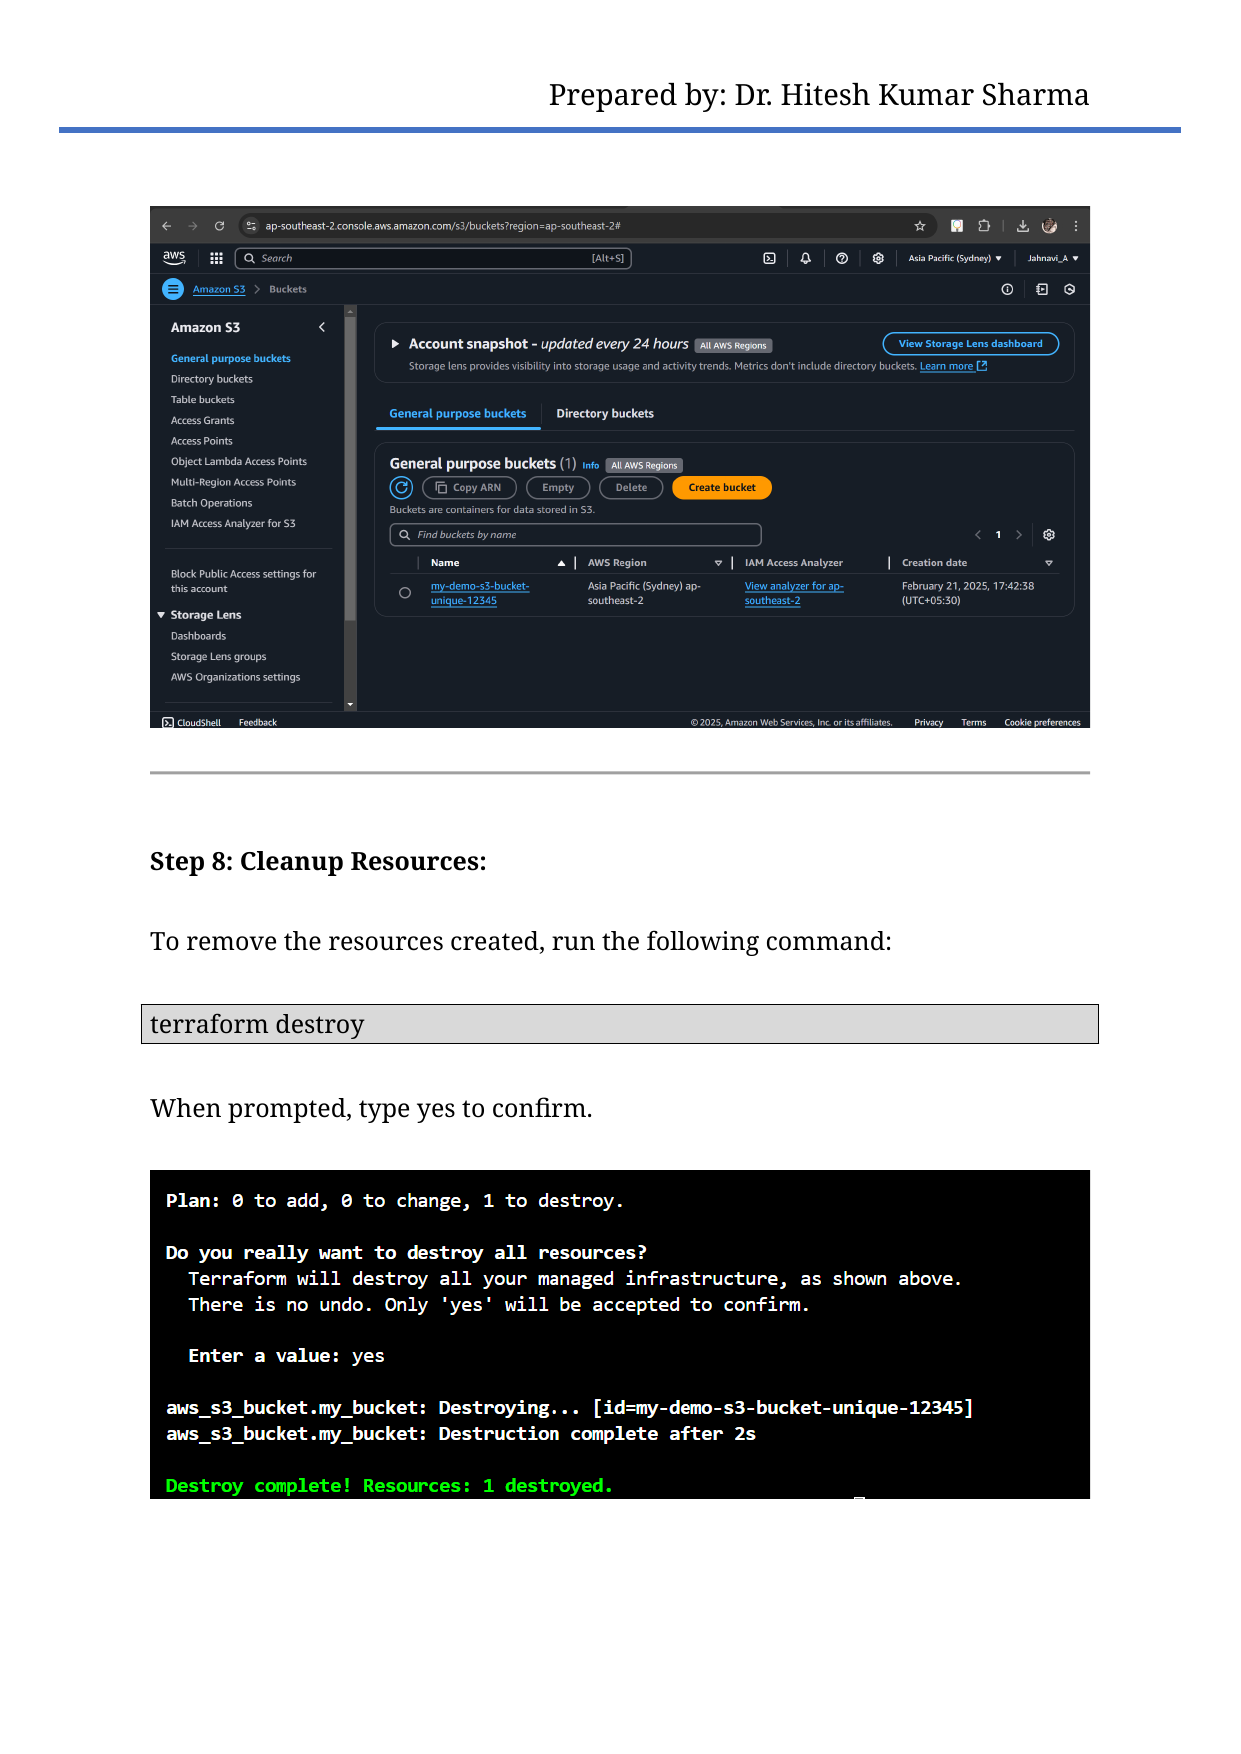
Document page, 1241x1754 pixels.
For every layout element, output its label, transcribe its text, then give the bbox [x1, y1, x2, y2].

picture [150, 1170, 1091, 1499]
text When prompted, type yes to confirm. [150, 1091, 1090, 1124]
text To remove the resources created, run the following command: [150, 924, 1090, 958]
text Step 8: Cleanup Resources: [150, 844, 1090, 878]
text terraform destroy [142, 1005, 1098, 1043]
picture [150, 206, 1091, 728]
